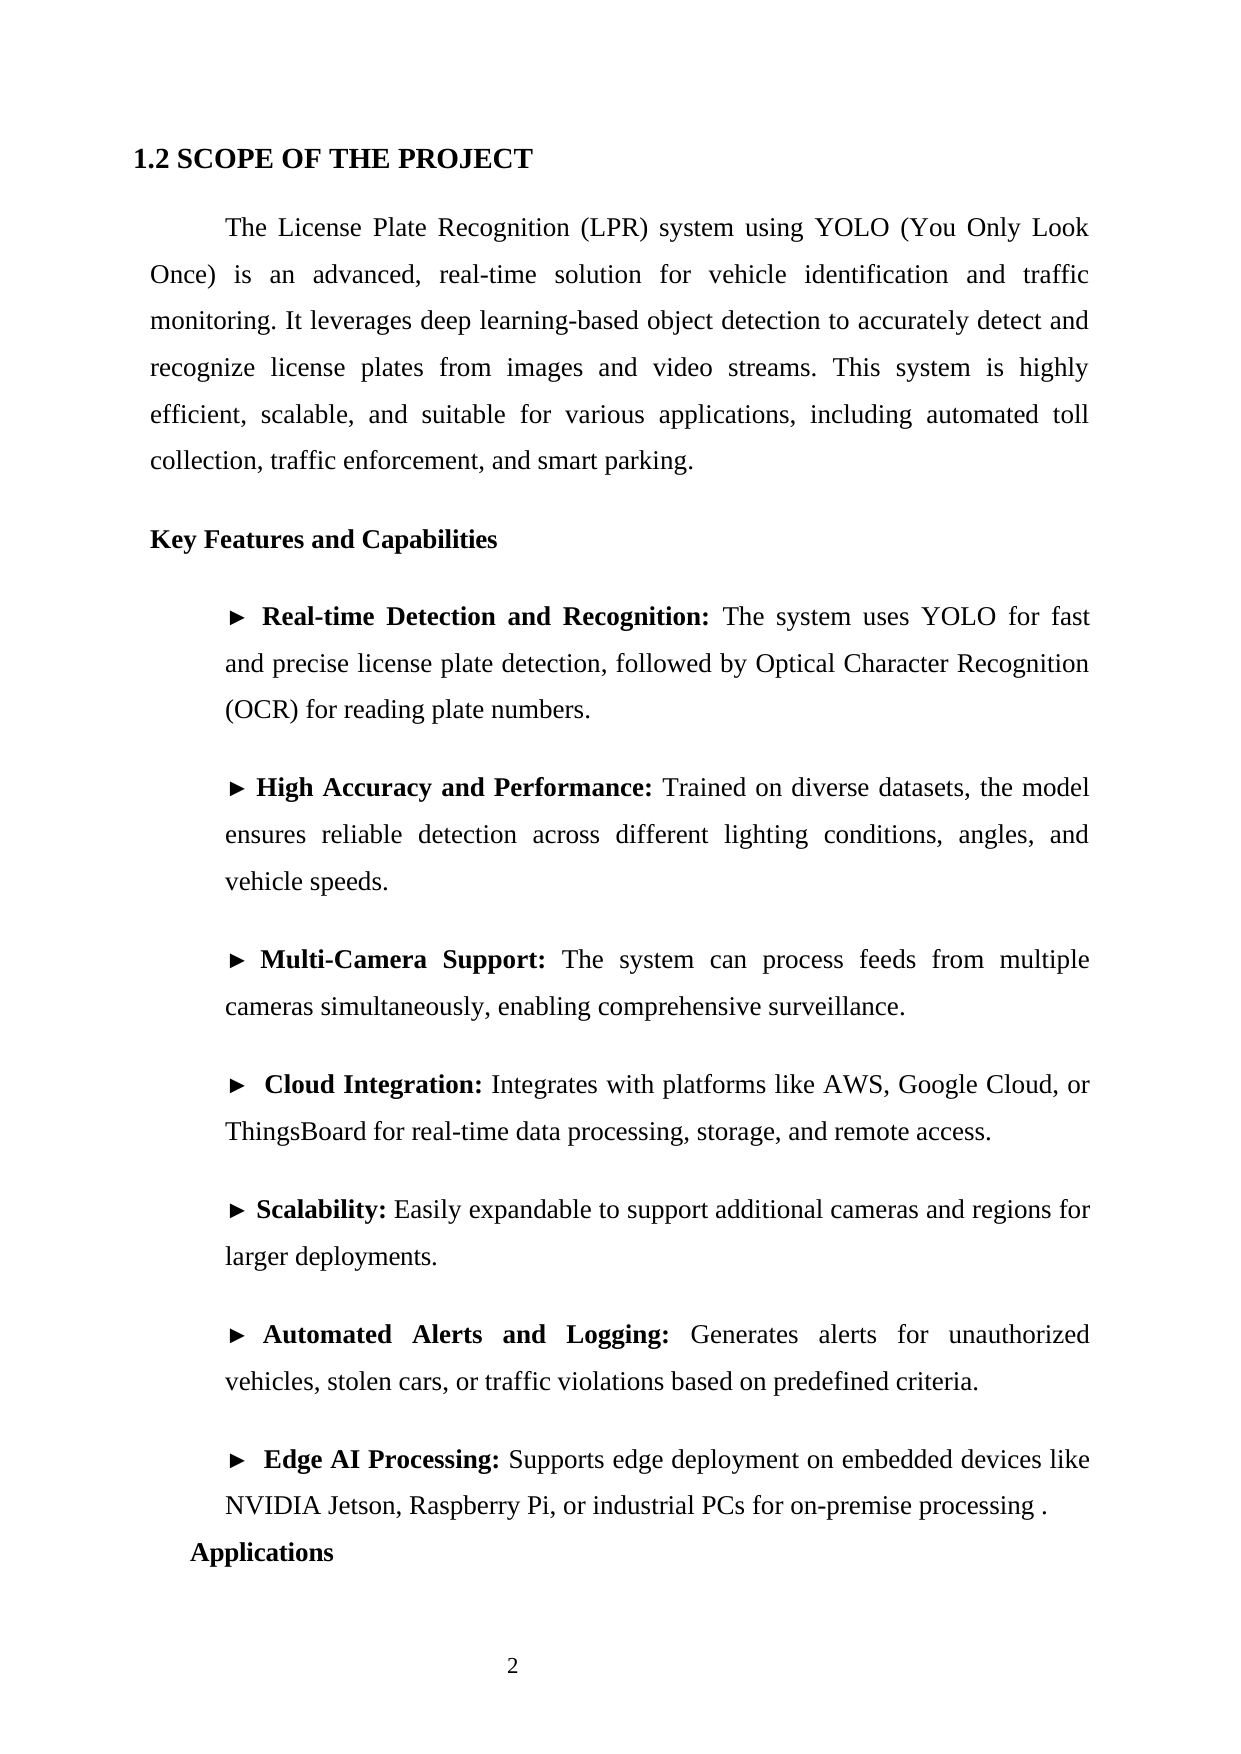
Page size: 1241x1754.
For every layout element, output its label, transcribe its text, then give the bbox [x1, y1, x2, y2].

subtitle Key Features and Capabilities [150, 523, 1181, 554]
list Scalability: Easily expandable to support additional cameras and regions for larger deployments. [225, 1193, 1090, 1271]
list Real-time Detection and Recognition: The system uses YOLO for fast and precise license plate detection, followed by Optical Character Recognition (OCR) for reading plate numbers. [225, 600, 1090, 724]
subtitle Applications [150, 1536, 1181, 1567]
list High Accuracy and Performance: Trained on diverse datasets, the model ensures reliable detection across different lighting conditions, angles, and vehicle speeds. [225, 772, 1090, 896]
list Automated Alerts and Logging: Generates alerts for unauthorized vehicles, stolen cars, or traffic violations based on predefined criteria. [225, 1318, 1090, 1396]
text The License Plate Recognition (LPR) system using YOLO (You Only Look Once) is an advanced, real-time solution for vehicle identification and traffic monitoring. It leverages deep learning-based object detection to accurately detect and recognize license plates from images and video streams. This system is highly efficient, scalable, and suitable for various applications, including automated toll collection, traffic enforcement, and smart parking. [150, 211, 1090, 476]
list Cloud Integration: Integrates with platforms like AWS, Google Cloud, or ThingsBoard for real-time data processing, storage, and remote access. [225, 1068, 1090, 1146]
list Edge AI Processing: Supports edge deployment on embedded devices like NVIDIA Jetson, Raspberry Pi, or industrial PCs for on-premise processing . [225, 1443, 1090, 1521]
list Multi-Camera Support: The system can process feeds from multiple cameras simultaneously, enabling comprehensive surveillance. [225, 943, 1090, 1021]
subtitle 1.2 SCOPE OF THE PROJECT [133, 142, 1181, 175]
